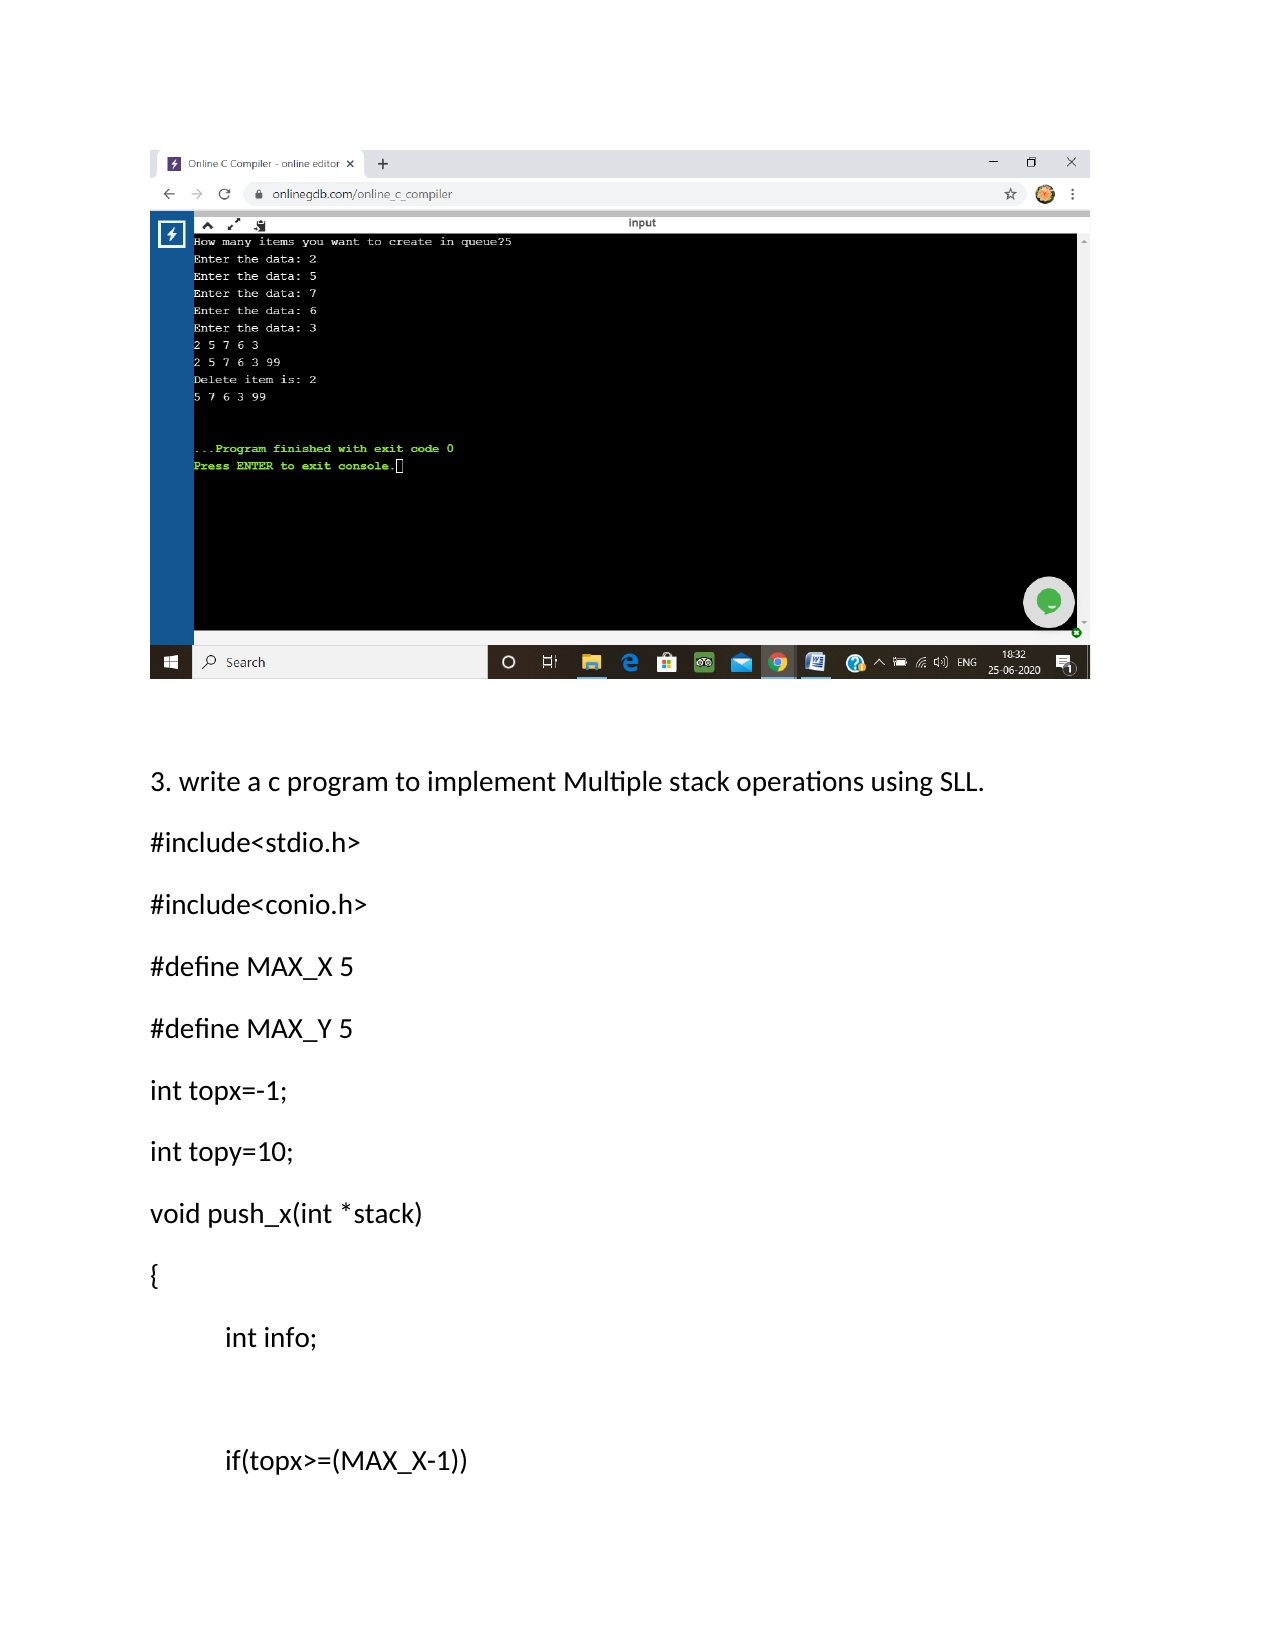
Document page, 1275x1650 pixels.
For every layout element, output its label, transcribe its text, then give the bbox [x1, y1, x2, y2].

text { [150, 1257, 1125, 1293]
text int info; [150, 1319, 1125, 1354]
text if(topx>=(MAX_X-1)) [150, 1442, 1125, 1478]
text #define MAX_Y 5 [150, 1010, 1125, 1046]
text void push_x(int *stack) [150, 1195, 1125, 1231]
text 3. write a c program to implement Multiple stack operations using SLL. [150, 763, 1125, 798]
text #include<stdio.h> [150, 824, 1125, 860]
text int topy=10; [150, 1133, 1125, 1169]
text #include<conio.h> [150, 886, 1125, 922]
text int topx=-1; [150, 1072, 1125, 1107]
picture [150, 150, 1091, 679]
text #define MAX_X 5 [150, 948, 1125, 984]
